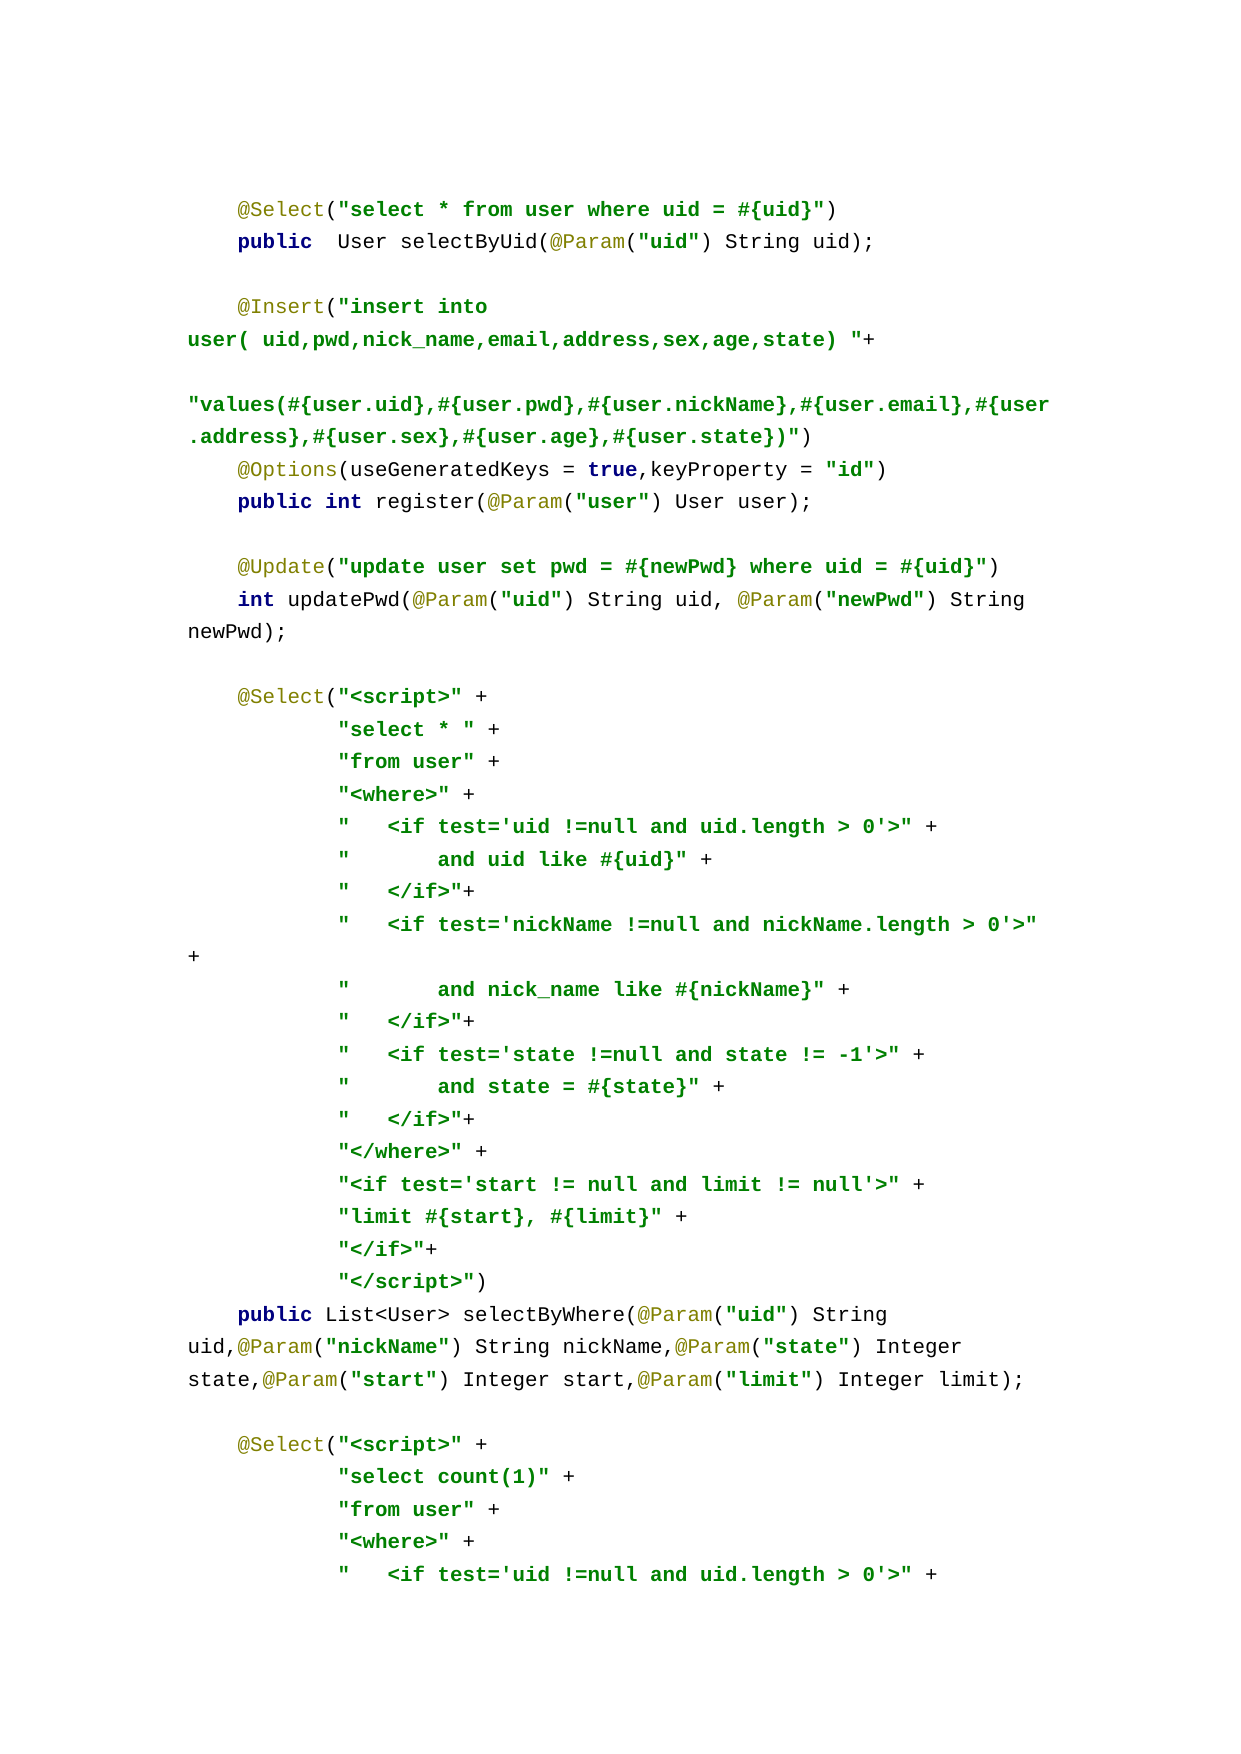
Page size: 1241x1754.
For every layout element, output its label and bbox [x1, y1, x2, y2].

text [187, 162, 1053, 1592]
